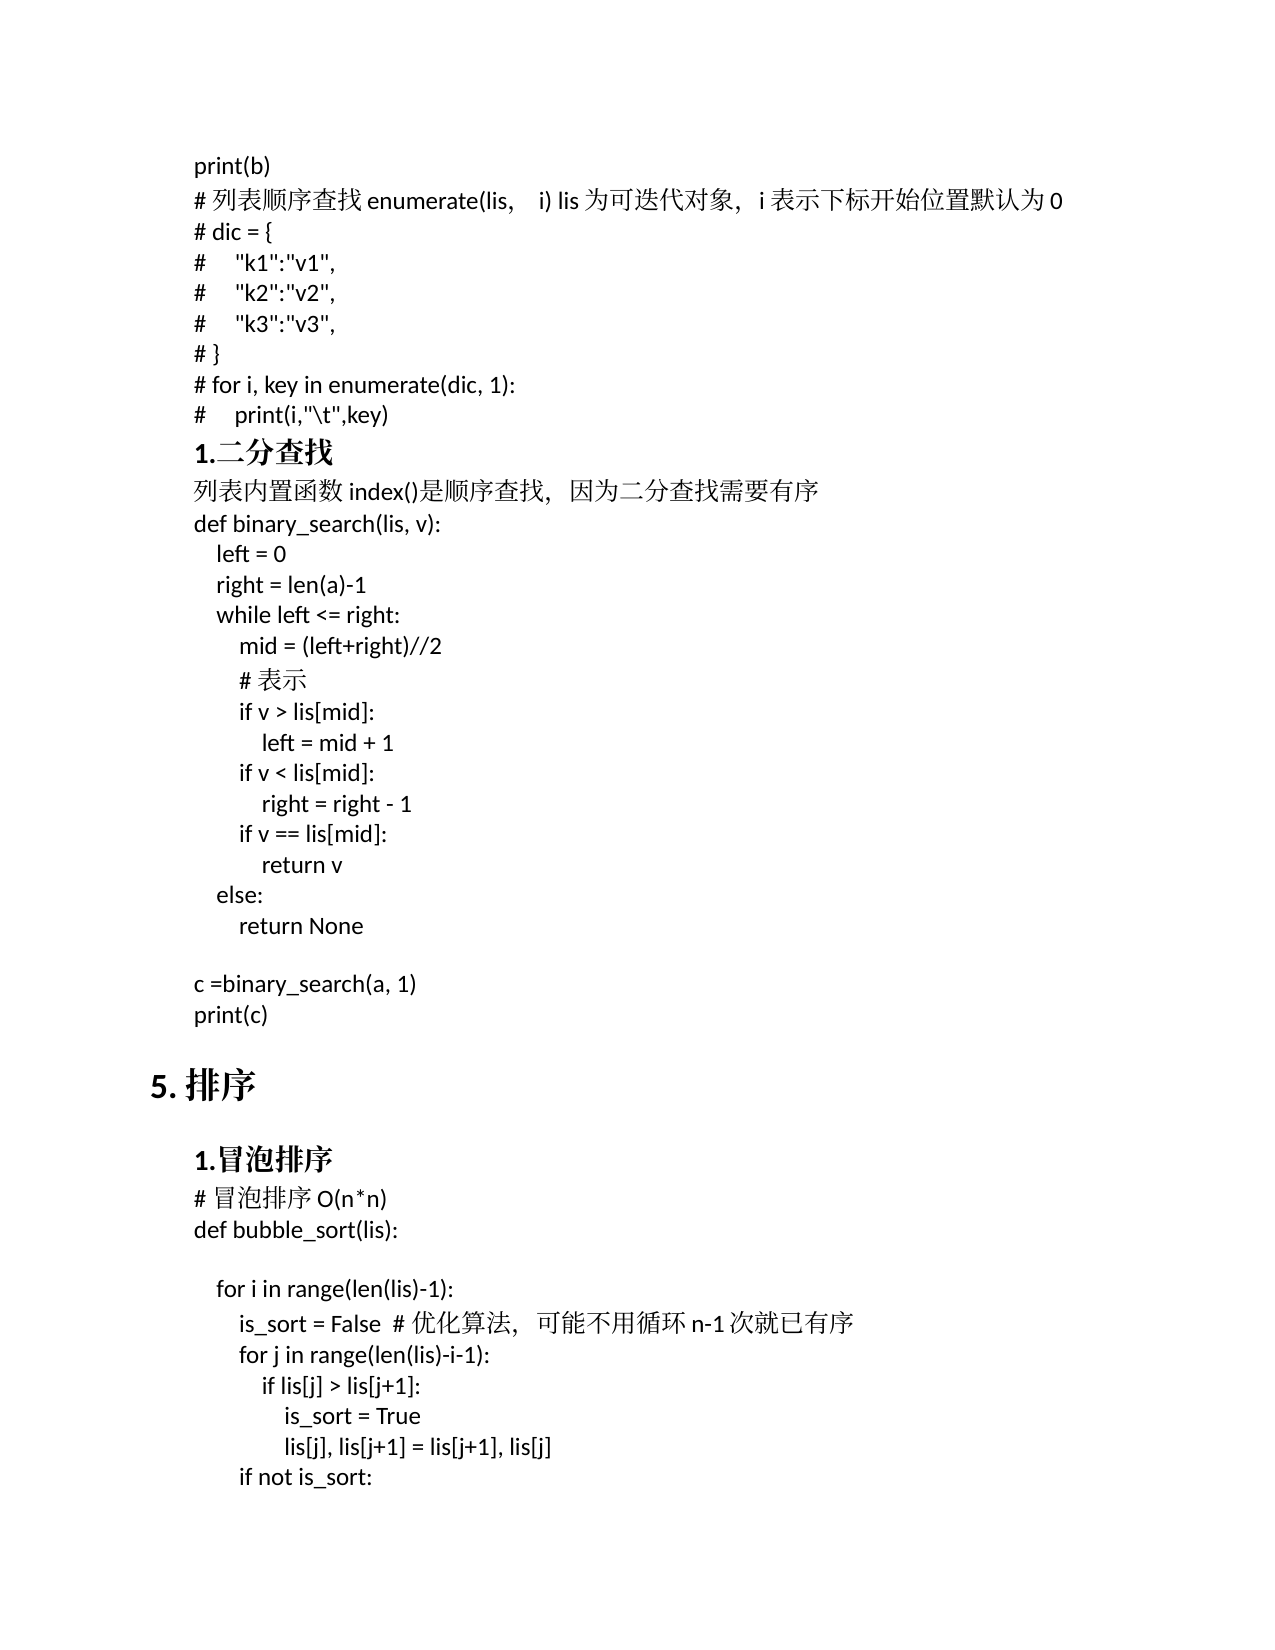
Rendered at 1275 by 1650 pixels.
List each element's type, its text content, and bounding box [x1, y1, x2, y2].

text is_sort = True [150, 1401, 1125, 1431]
text if v == lis[mid]: [150, 818, 1125, 849]
text return None [150, 910, 1125, 941]
text is_sort = False # 优化算法，可能不用循环n-1次就已有序 [150, 1303, 1125, 1339]
text 1.冒泡排序 [150, 1137, 1125, 1178]
text def bubble_sort(lis): [150, 1214, 1125, 1245]
text # "k2":"v2", [150, 277, 1125, 308]
text # "k1":"v1", [150, 247, 1125, 277]
text def binary_search(lis, v): [150, 508, 1125, 538]
text lis[j], lis[j+1] = lis[j+1], lis[j] [150, 1431, 1125, 1462]
text 列表内置函数index()是顺序查找，因为二分查找需要有序 [150, 472, 1125, 508]
text if v < lis[mid]: [150, 757, 1125, 788]
text return v [150, 849, 1125, 879]
text # print(i,"\t",key) [150, 399, 1125, 430]
text 5. 排序 [150, 1058, 1125, 1109]
text c =binary_search(a, 1) [150, 969, 1125, 999]
text # "k3":"v3", [150, 308, 1125, 338]
text if not is_sort: [150, 1462, 1125, 1492]
text # 冒泡排序O(n*n) [150, 1178, 1125, 1214]
text # 列表顺序查找enumerate(lis， i) lis为可迭代对象，i表示下标开始位置默认为0 [150, 181, 1125, 216]
text print(b) [150, 150, 1125, 181]
text if v > lis[mid]: [150, 696, 1125, 727]
text if lis[j] > lis[j+1]: [150, 1370, 1125, 1401]
text for i in range(len(lis)-1): [150, 1273, 1125, 1303]
text right = right - 1 [150, 788, 1125, 818]
text print(c) [150, 999, 1125, 1030]
text left = 0 [150, 538, 1125, 569]
text else: [150, 879, 1125, 910]
text left = mid + 1 [150, 727, 1125, 757]
text # dic = { [150, 216, 1125, 247]
text # } [150, 338, 1125, 369]
text # 表示 [150, 661, 1125, 696]
text mid = (left+right)//2 [150, 630, 1125, 661]
text for j in range(len(lis)-i-1): [150, 1339, 1125, 1370]
text # for i, key in enumerate(dic, 1): [150, 369, 1125, 399]
text while left <= right: [150, 599, 1125, 630]
text right = len(a)-1 [150, 569, 1125, 599]
text 1.二分查找 [150, 430, 1125, 472]
